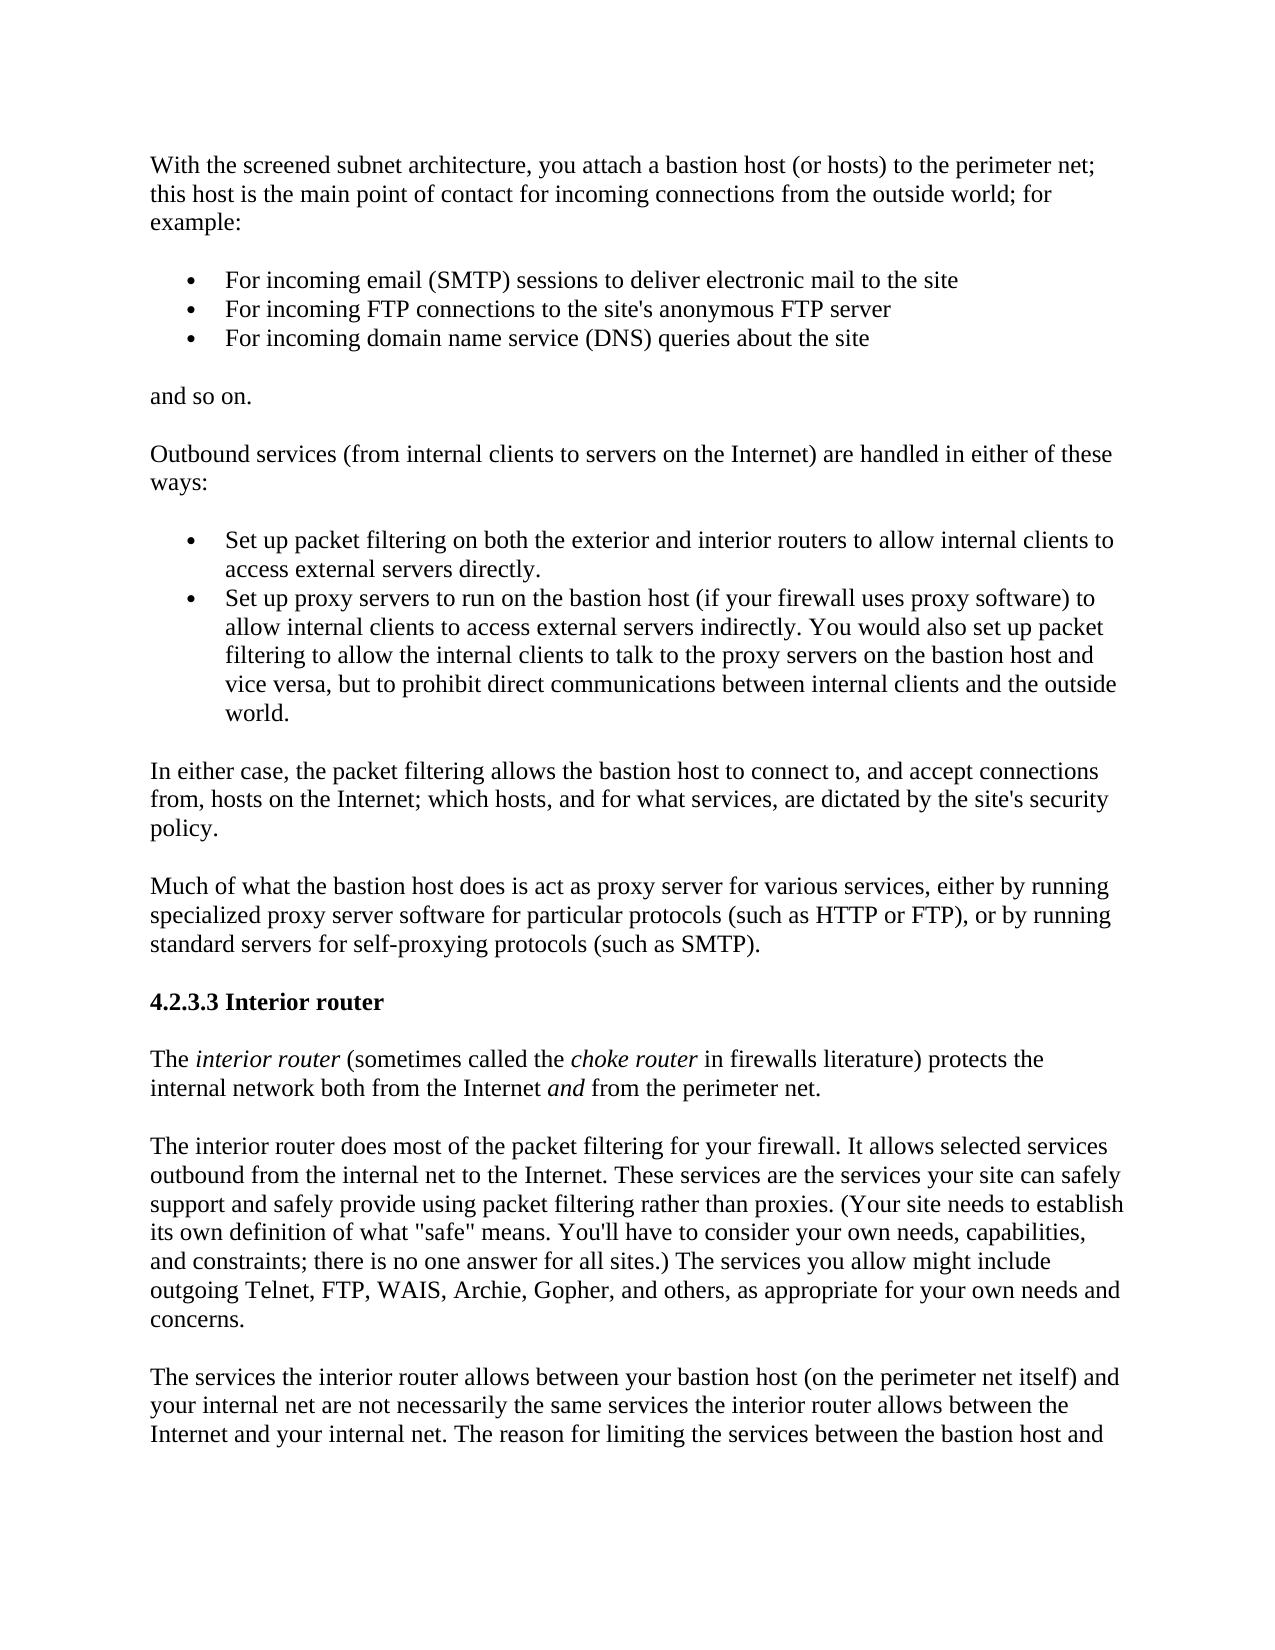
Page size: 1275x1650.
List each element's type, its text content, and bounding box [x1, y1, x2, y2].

list For incoming FTP connections to the site's anonymous FTP server [187, 294, 1125, 323]
list Set up proxy servers to run on the bastion host (if your firewall uses proxy software) to allow internal clients to access external servers indirectly. You would also set up packet filtering to allow the internal clients to talk to the proxy servers on the bastion host and vice versa, but to prohibit direct communications between internal clients and the outside world. [187, 583, 1125, 727]
text 4.2.3.3 Interior router [150, 987, 1125, 1015]
text The interior router (sometimes called the choke router in firewalls literature) protects the internal network both from the Internet and from the perimeter net. [150, 1044, 1125, 1102]
text Much of what the bastion host does is act as proxy server for various services, either by running specialized proxy server software for particular protocols (such as HTTP or FTP), or by running standard servers for self-proxying protocols (such as SMTP). [150, 871, 1125, 957]
text Outbound services (from internal clients to servers on the Internet) are handled in either of these ways: [150, 439, 1125, 496]
text The interior router does most of the packet filtering for your firewall. It allows selected services outbound from the internal net to the Internet. These services are the services your site can safely support and safely provide using packet filtering rather than proxies. (Your site needs to establish its own definition of what "safe" means. You'll have to consider your own needs, capabilities, and constraints; there is no one answer for all sites.) The services you allow might include outgoing Telnet, FTP, WAIS, Archie, Gopher, and others, as appropriate for your own needs and concerns. [150, 1131, 1125, 1332]
text In either case, the packet filtering allows the bastion host to connect to, and accept connections from, hosts on the Internet; which hosts, and for what services, are dictated by the site's security policy. [150, 756, 1125, 842]
text With the screened subnet architecture, you attach a bastion host (or hosts) to the perimeter net; this host is the main point of contact for incoming connections from the outside world; for example: [150, 150, 1125, 236]
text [150, 1362, 1125, 1448]
list For incoming domain name service (DNS) queries about the site [187, 323, 1125, 352]
list For incoming email (SMTP) sessions to deliver electronic mail to the site [187, 265, 1125, 294]
text and so on. [150, 381, 1125, 409]
list Set up packet filtering on both the exterior and interior routers to allow internal clients to access external servers directly. [187, 525, 1125, 583]
